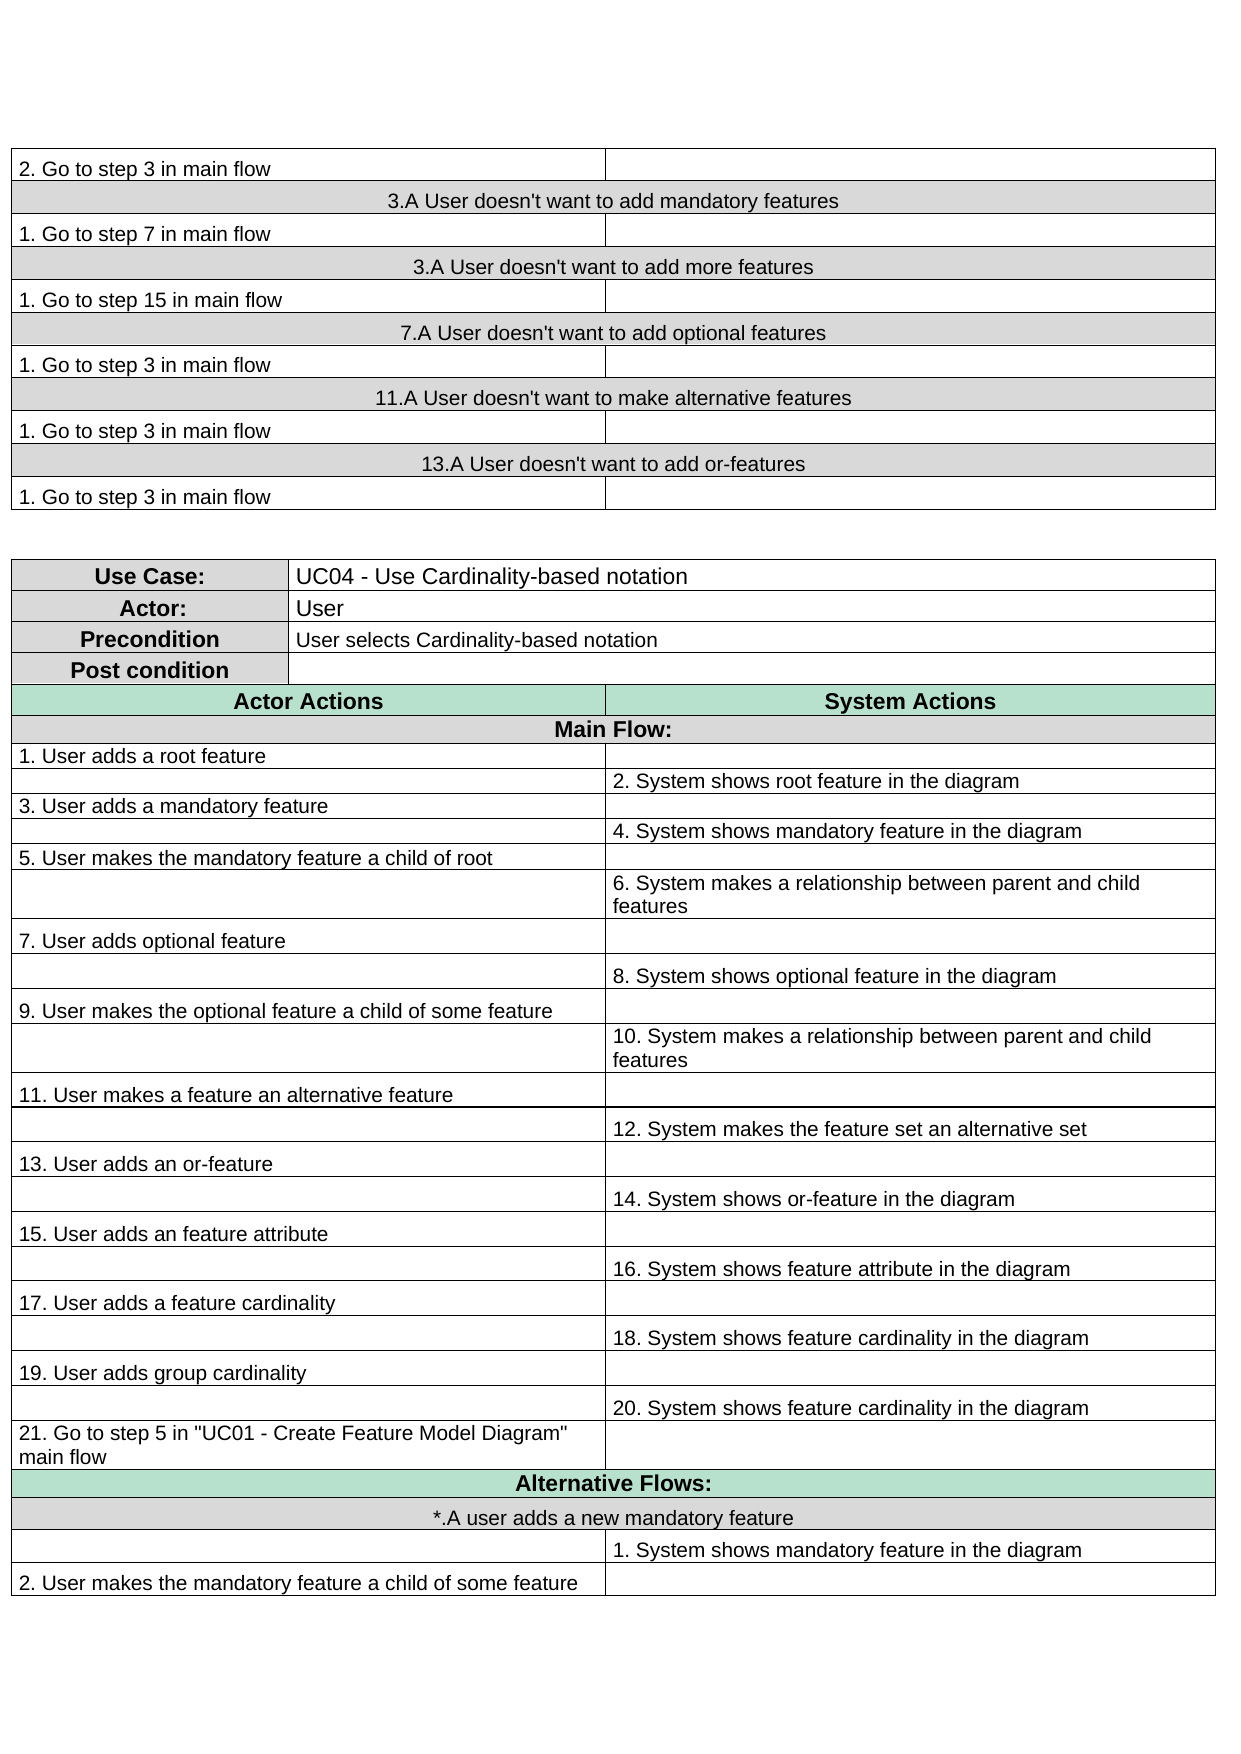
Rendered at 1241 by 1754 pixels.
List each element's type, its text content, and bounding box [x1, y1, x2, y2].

table_cell Precondition [12, 622, 288, 652]
table_cell 8. System shows optional feature in the diagram [606, 954, 1215, 988]
table_cell 1. Go to step 3 in main flow [12, 411, 605, 443]
table_cell [606, 844, 1215, 869]
table_cell [606, 794, 1215, 818]
table_cell [606, 1351, 1215, 1385]
table_cell 1. User adds a root feature [12, 744, 605, 768]
table_cell Actor: [12, 591, 288, 621]
table_cell [12, 1024, 605, 1072]
table_cell 17. User adds a feature cardinality [12, 1281, 605, 1315]
table_header Use Case: [12, 560, 288, 590]
table_cell [606, 411, 1215, 443]
table_cell 5. User makes the mandatory feature a child of root [12, 844, 605, 869]
table_cell [606, 280, 1215, 312]
table_cell Actor Actions [12, 685, 605, 715]
table_cell [606, 989, 1215, 1023]
table_cell [12, 1247, 605, 1280]
table_cell [606, 744, 1215, 768]
table_cell [12, 819, 605, 843]
table_cell 14. System shows or-feature in the diagram [606, 1177, 1215, 1211]
table_cell [606, 1563, 1215, 1595]
table_cell [606, 1281, 1215, 1315]
table_header UC04 - Use Cardinality-based notation [289, 560, 1215, 590]
table_cell 6. System makes a relationship between parent and child features [606, 870, 1215, 918]
table_cell [606, 1212, 1215, 1246]
table_cell User selects Cardinality-based notation [289, 622, 1215, 652]
table_cell 20. System shows feature cardinality in the diagram [606, 1386, 1215, 1419]
table_cell 1. Go to step 3 in main flow [12, 346, 605, 377]
table_cell 3.A User doesn't want to add mandatory features [12, 181, 1215, 213]
table_cell [606, 346, 1215, 377]
table_cell 11.A User doesn't want to make alternative features [12, 378, 1215, 410]
table_cell 21. Go to step 5 in "UC01 - Create Feature Model Diagram" main flow [12, 1421, 605, 1468]
table_cell 13. User adds an or-feature [12, 1142, 605, 1176]
table_cell 1. Go to step 15 in main flow [12, 280, 605, 312]
table_cell *.A user adds a new mandatory feature [12, 1498, 1215, 1529]
table_cell 15. User adds an feature attribute [12, 1212, 605, 1246]
table_cell 7.A User doesn't want to add optional features [12, 313, 1215, 344]
table_cell User [289, 591, 1215, 621]
table_cell 4. System shows mandatory feature in the diagram [606, 819, 1215, 843]
table_cell 3.A User doesn't want to add more features [12, 247, 1215, 279]
table_cell [606, 149, 1215, 180]
table_cell 18. System shows feature cardinality in the diagram [606, 1316, 1215, 1350]
table_cell 10. System makes a relationship between parent and child features [606, 1024, 1215, 1072]
table_cell 2. Go to step 3 in main flow [12, 149, 605, 180]
table_cell 12. System makes the feature set an alternative set [606, 1108, 1215, 1141]
table_cell 16. System shows feature attribute in the diagram [606, 1247, 1215, 1280]
table_cell [12, 769, 605, 793]
table_cell Alternative Flows: [12, 1470, 1215, 1497]
table_cell [606, 1142, 1215, 1176]
table_cell 19. User adds group cardinality [12, 1351, 605, 1385]
table_cell 9. User makes the optional feature a child of some feature [12, 989, 605, 1023]
table_cell Post condition [12, 653, 288, 683]
table_cell 11. User makes a feature an alternative feature [12, 1073, 605, 1106]
table_cell 1. System shows mandatory feature in the diagram [606, 1530, 1215, 1562]
table_cell [606, 919, 1215, 953]
table_cell [606, 1421, 1215, 1468]
table_cell 2. User makes the mandatory feature a child of some feature [12, 1563, 605, 1595]
table_cell [12, 870, 605, 918]
table_cell 3. User adds a mandatory feature [12, 794, 605, 818]
table_cell 1. Go to step 7 in main flow [12, 214, 605, 246]
table_cell [12, 1177, 605, 1211]
table_cell [12, 954, 605, 988]
table_cell 7. User adds optional feature [12, 919, 605, 953]
table_cell [606, 477, 1215, 508]
table_cell [606, 214, 1215, 246]
table_cell Main Flow: [12, 716, 1215, 743]
table_cell [289, 653, 1215, 683]
table_cell 2. System shows root feature in the diagram [606, 769, 1215, 793]
table_cell [606, 1073, 1215, 1106]
table_cell [12, 1386, 605, 1419]
table_cell System Actions [606, 685, 1215, 715]
table_cell [12, 1316, 605, 1350]
table_cell 1. Go to step 3 in main flow [12, 477, 605, 508]
table_cell 13.A User doesn't want to add or-features [12, 444, 1215, 476]
table_cell [12, 1108, 605, 1141]
table_cell [12, 1530, 605, 1562]
